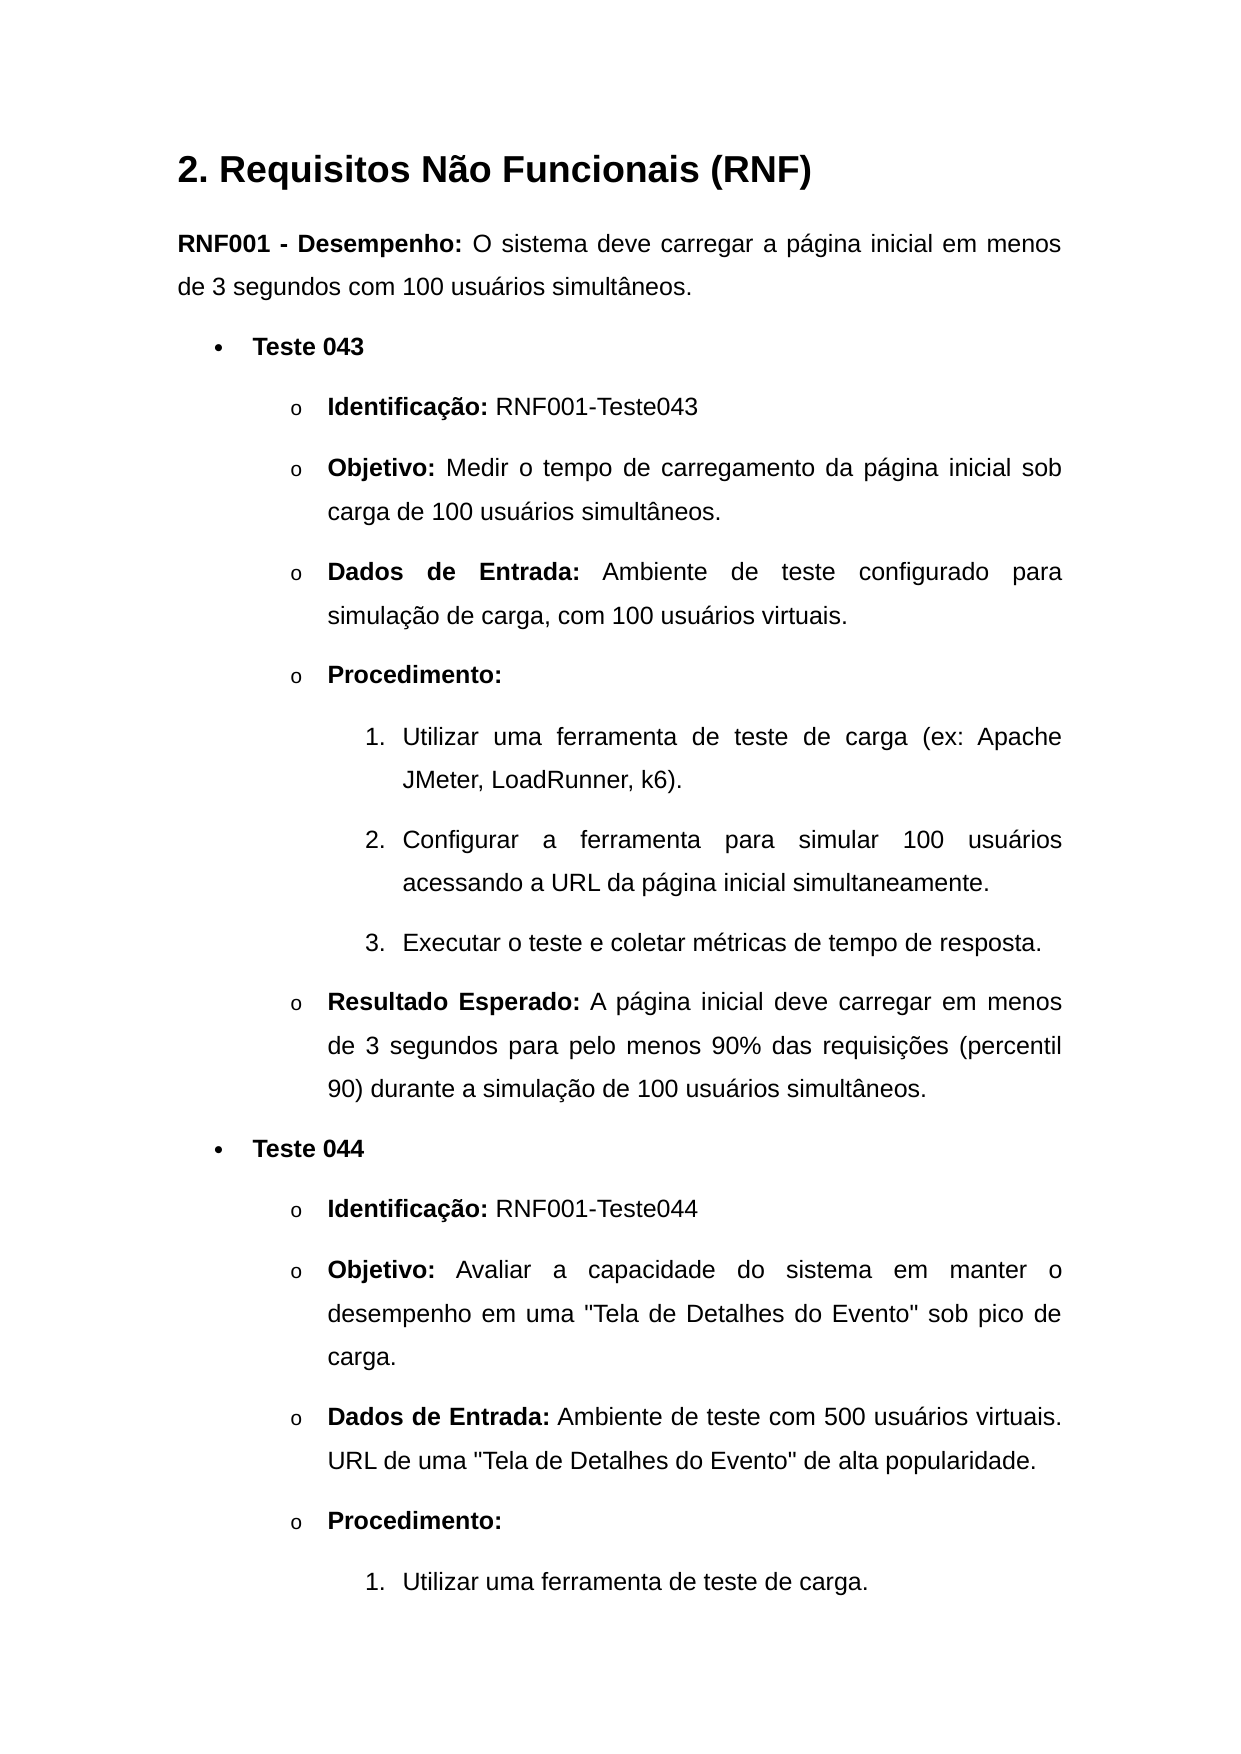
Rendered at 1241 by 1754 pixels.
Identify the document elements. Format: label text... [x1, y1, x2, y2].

list Teste 044 [215, 1134, 1063, 1163]
list Objetivo: Medir o tempo de carregamento da página inicial sob carga de 100 usuários simultâneos. [290, 453, 1063, 526]
list Utilizar uma ferramenta de teste de carga (ex: Apache JMeter, LoadRunner, k6). [365, 722, 1063, 793]
list Identificação: RNF001-Teste043 [290, 392, 1063, 421]
list Identificação: RNF001-Teste044 [290, 1194, 1063, 1224]
list Teste 043 [215, 332, 1063, 361]
list Objetivo: Avaliar a capacidade do sistema em manter o desempenho em uma "Tela de Detalhes do Evento" sob pico de carga. [290, 1255, 1063, 1371]
list Utilizar uma ferramenta de teste de carga. [365, 1567, 1063, 1596]
list Resultado Esperado: A página inicial deve carregar em menos de 3 segundos para pelo menos 90% das requisições (percentil 90) durante a simulação de 100 usuários simultâneos. [290, 987, 1063, 1103]
list Dados de Entrada: Ambiente de teste com 500 usuários virtuais. URL de uma "Tela de Detalhes do Evento" de alta popularidade. [290, 1402, 1063, 1475]
text RNF001 - Desempenho: O sistema deve carregar a página inicial em menos de 3 segundos com 100 usuários simultâneos. [177, 229, 1063, 301]
list Procedimento: [290, 1506, 1063, 1536]
list Configurar a ferramenta para simular 100 usuários acessando a URL da página inicial simultaneamente. [365, 824, 1063, 896]
text 2. Requisitos Não Funcionais (RNF) [177, 148, 1063, 191]
list Dados de Entrada: Ambiente de teste configurado para simulação de carga, com 100 usuários virtuais. [290, 557, 1063, 629]
list Executar o teste e coletar métricas de tempo de resposta. [365, 927, 1063, 956]
list Procedimento: [290, 661, 1063, 690]
